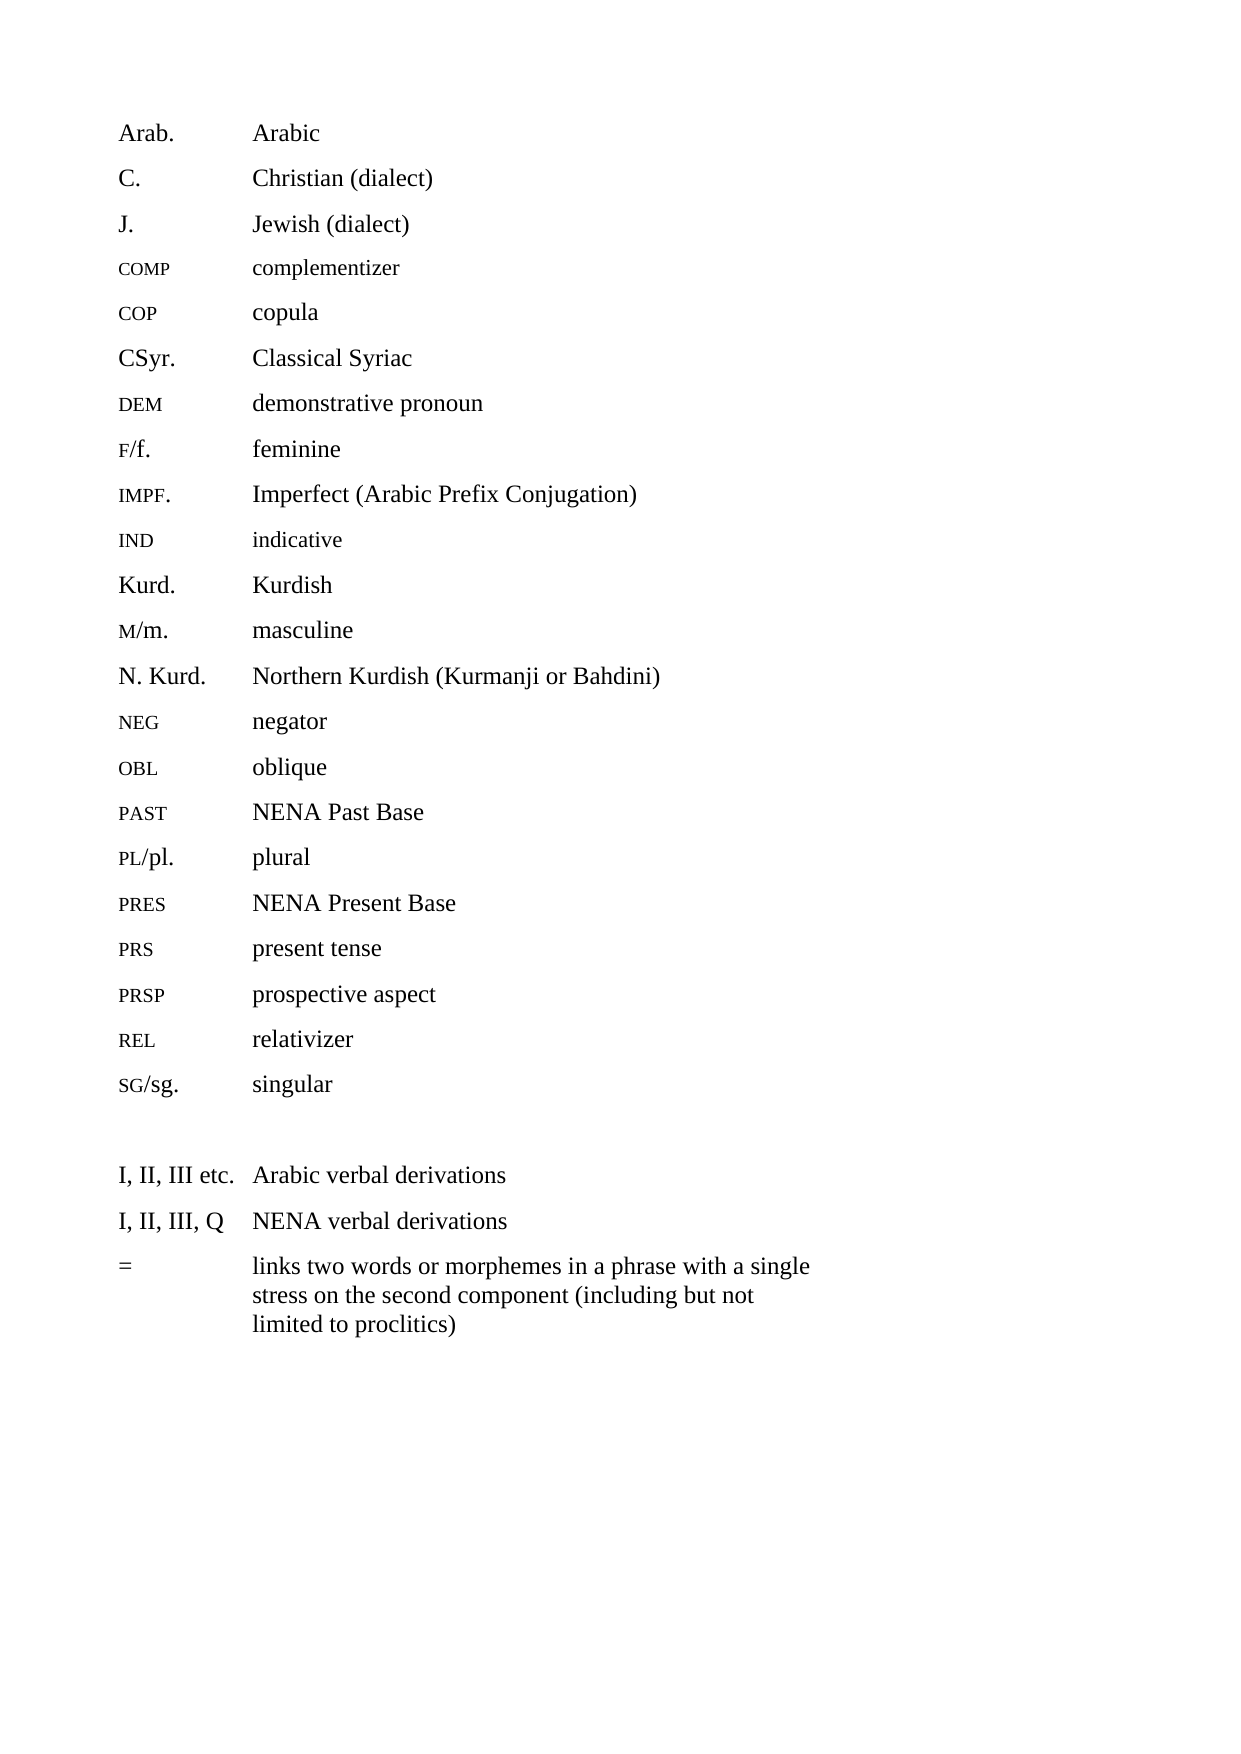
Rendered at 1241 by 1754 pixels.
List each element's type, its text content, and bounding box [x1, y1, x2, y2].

text pres NENA Present Base [118, 888, 827, 917]
text f/f. feminine [118, 434, 827, 462]
text pl/pl. plural [118, 842, 827, 871]
text I, II, III etc. Arabic verbal derivations [118, 1160, 827, 1189]
text cop copula [118, 297, 827, 326]
text sg/sg. singular [118, 1069, 827, 1098]
text m/m. masculine [118, 615, 827, 644]
text obl oblique [118, 752, 827, 780]
text N. Kurd. Northern Kurdish (Kurmanji or Bahdini) [118, 661, 827, 689]
text dem demonstrative pronoun [118, 388, 827, 417]
text neg negator [118, 706, 827, 735]
text comp complementizer [118, 254, 827, 281]
text J. Jewish (dialect) [118, 209, 827, 238]
text prsp prospective aspect [118, 979, 827, 1007]
text prs present tense [118, 933, 827, 962]
text = links two words or morphemes in a phrase with a single stress on the second component (including but not limited to proclitics) [118, 1251, 827, 1337]
text impf. Imperfect (Arabic Prefix Conjugation) [118, 479, 827, 508]
text Kurd. Kurdish [118, 570, 827, 599]
text rel relativizer [118, 1024, 827, 1053]
text past NENA Past Base [118, 797, 827, 826]
text ind indicative [118, 524, 827, 553]
text C. Christian (dialect) [118, 163, 827, 192]
text Arab. Arabic [118, 118, 827, 147]
text CSyr. Classical Syriac [118, 343, 827, 372]
text I, II, III, Q NENA verbal derivations [118, 1206, 827, 1234]
